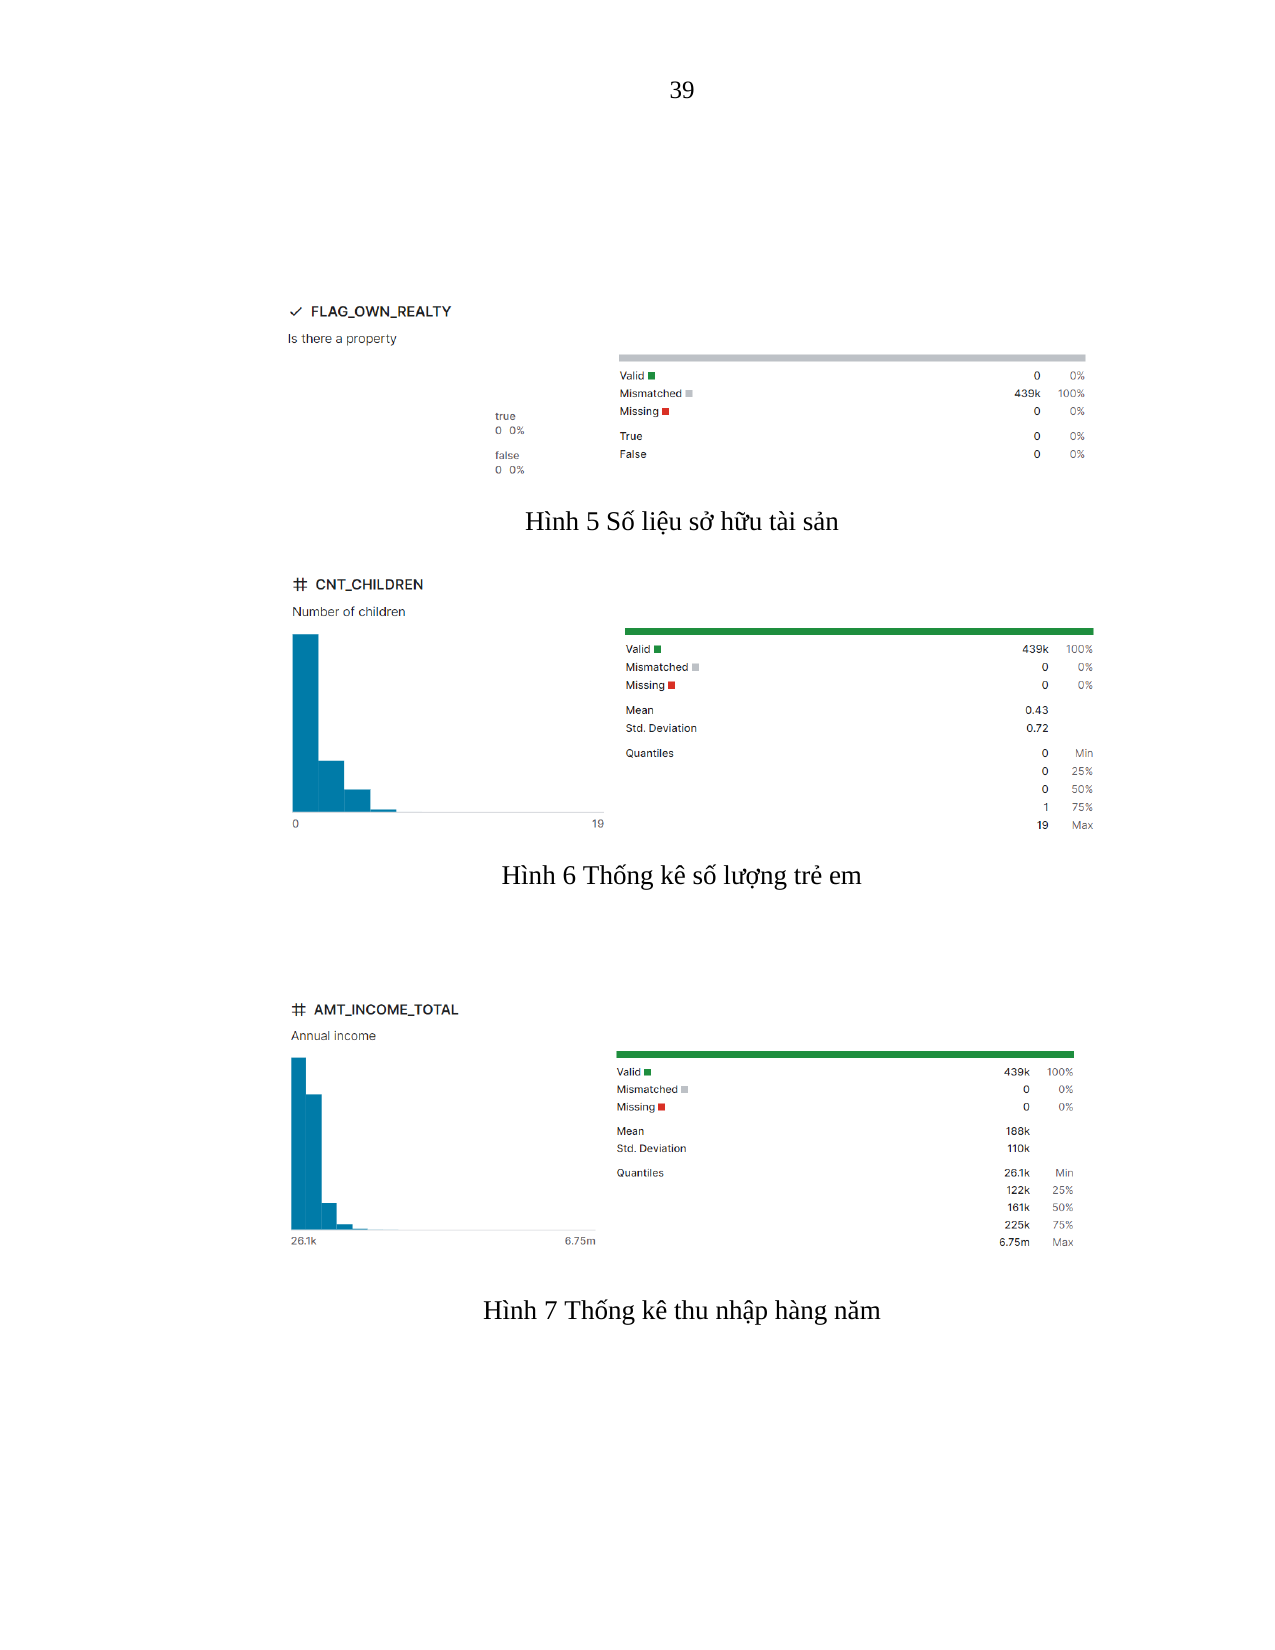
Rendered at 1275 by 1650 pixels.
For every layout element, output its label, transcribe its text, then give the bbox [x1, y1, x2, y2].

picture [281, 293, 1095, 491]
picture [278, 994, 1086, 1258]
picture [281, 572, 1104, 845]
